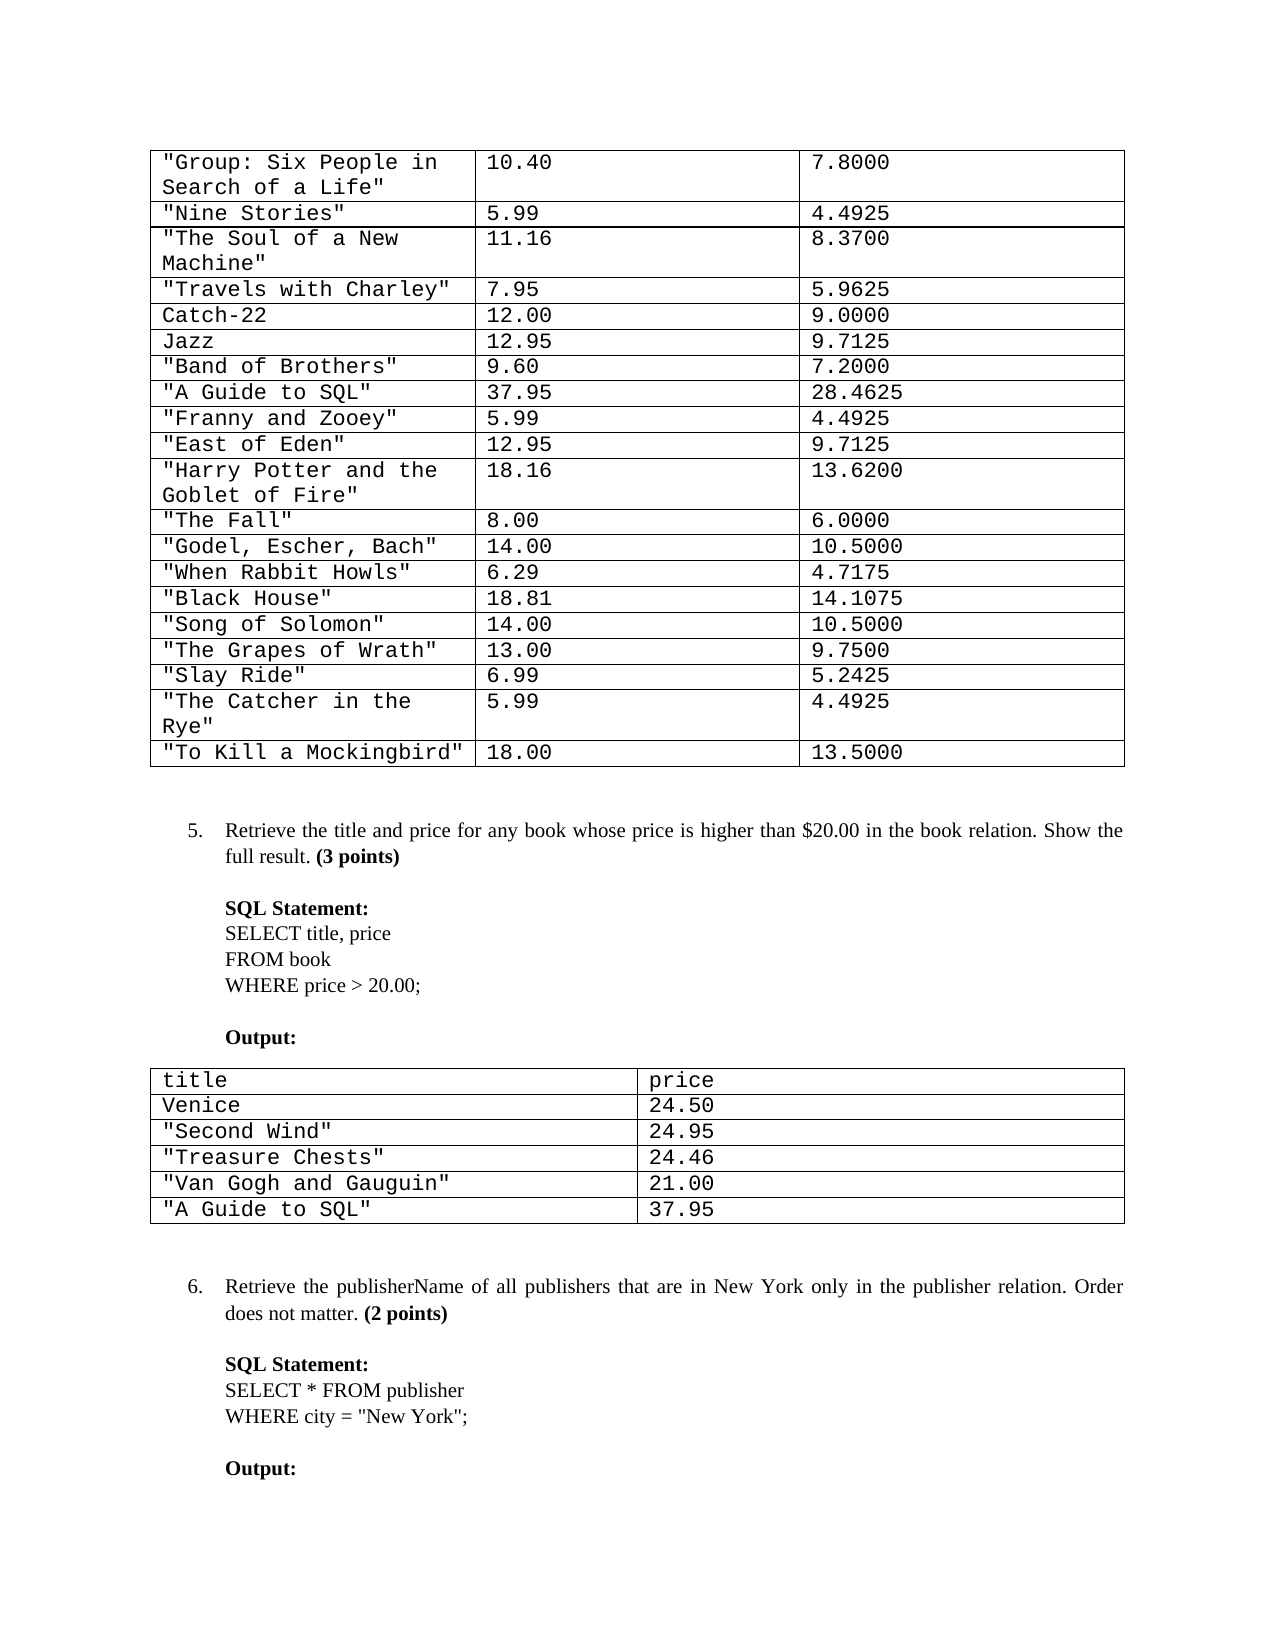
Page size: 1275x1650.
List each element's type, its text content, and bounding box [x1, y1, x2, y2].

table_cell 8.00 [476, 510, 799, 534]
table_cell "Nine Stories" [151, 202, 475, 226]
table_cell 24.50 [638, 1095, 1124, 1119]
table_cell "Travels with Charley" [151, 278, 475, 303]
list Retrieve the publisherName of all publishers that are in New York only in the publisher relation. Order does not matter. (2 points) [187, 1274, 1125, 1324]
table_cell 18.00 [476, 741, 799, 766]
table_cell 4.4925 [800, 202, 1124, 226]
table_cell Venice [151, 1095, 637, 1119]
table_cell 24.95 [638, 1120, 1124, 1145]
table_cell 12.95 [476, 330, 799, 354]
table_cell "Song of Solomon" [151, 613, 475, 638]
table_cell 7.2000 [800, 356, 1124, 380]
table_cell "To Kill a Mockingbird" [151, 741, 475, 766]
list WHERE price > 20.00; [225, 973, 1125, 997]
table_cell 12.95 [476, 433, 799, 458]
table_cell "Harry Potter and the Goblet of Fire" [151, 459, 475, 508]
table_cell "East of Eden" [151, 433, 475, 458]
table_cell 5.99 [476, 690, 799, 740]
table_cell 9.0000 [800, 304, 1124, 329]
table_cell 7.8000 [800, 151, 1124, 201]
table_header title [151, 1069, 637, 1093]
table_cell 4.7175 [800, 561, 1124, 586]
list Output: [225, 1025, 1125, 1049]
table_cell 10.40 [476, 151, 799, 201]
table_cell "A Guide to SQL" [151, 381, 475, 406]
list SQL Statement: [225, 895, 1125, 919]
table_cell "Slay Ride" [151, 665, 475, 689]
table_cell 5.9625 [800, 278, 1124, 303]
table_cell 8.3700 [800, 228, 1124, 277]
table_cell 5.99 [476, 407, 799, 432]
table_header price [638, 1069, 1124, 1093]
table_cell "Franny and Zooey" [151, 407, 475, 432]
table_cell 14.1075 [800, 587, 1124, 612]
list Retrieve the title and price for any book whose price is higher than $20.00 in the book relation. Show the full result. (3 points) [187, 818, 1125, 868]
table_cell "Black House" [151, 587, 475, 612]
table_cell 6.29 [476, 561, 799, 586]
table_cell "Second Wind" [151, 1120, 637, 1145]
table_cell "When Rabbit Howls" [151, 561, 475, 586]
table_cell 9.7125 [800, 433, 1124, 458]
table_cell 9.60 [476, 356, 799, 380]
table_cell Catch-22 [151, 304, 475, 329]
table_cell 10.5000 [800, 535, 1124, 560]
table_cell "The Fall" [151, 510, 475, 534]
table_cell 14.00 [476, 613, 799, 638]
table_cell "Group: Six People in Search of a Life" [151, 151, 475, 201]
table_cell 11.16 [476, 228, 799, 277]
table_cell 5.99 [476, 202, 799, 226]
table_cell Jazz [151, 330, 475, 354]
table_cell "Band of Brothers" [151, 356, 475, 380]
table_cell 7.95 [476, 278, 799, 303]
table_cell 37.95 [638, 1198, 1124, 1223]
table_cell "Godel, Escher, Bach" [151, 535, 475, 560]
table_cell "The Catcher in the Rye" [151, 690, 475, 740]
table_cell 18.81 [476, 587, 799, 612]
table_cell "A Guide to SQL" [151, 1198, 637, 1223]
table_cell 9.7125 [800, 330, 1124, 354]
table_cell "Van Gogh and Gauguin" [151, 1172, 637, 1197]
table_cell 21.00 [638, 1172, 1124, 1197]
table_cell 37.95 [476, 381, 799, 406]
table_cell 28.4625 [800, 381, 1124, 406]
table_cell 24.46 [638, 1146, 1124, 1171]
list SELECT title, price [225, 921, 1125, 945]
table_cell 13.00 [476, 639, 799, 663]
table_cell 9.7500 [800, 639, 1124, 663]
list SELECT * FROM publisher [225, 1378, 1125, 1402]
table_cell 12.00 [476, 304, 799, 329]
table_cell 6.99 [476, 665, 799, 689]
table_cell 6.0000 [800, 510, 1124, 534]
table_cell "The Soul of a New Machine" [151, 228, 475, 277]
table_cell 18.16 [476, 459, 799, 508]
list WHERE city = "New York"; [225, 1404, 1125, 1428]
table_cell 13.5000 [800, 741, 1124, 766]
list FROM book [225, 947, 1125, 971]
table_cell 4.4925 [800, 690, 1124, 740]
table_cell 4.4925 [800, 407, 1124, 432]
table_cell 13.6200 [800, 459, 1124, 508]
table_cell 10.5000 [800, 613, 1124, 638]
table_cell "Treasure Chests" [151, 1146, 637, 1171]
list Output: [225, 1456, 1125, 1480]
table_cell 5.2425 [800, 665, 1124, 689]
list SQL Statement: [225, 1352, 1125, 1376]
table_cell "The Grapes of Wrath" [151, 639, 475, 663]
table_cell 14.00 [476, 535, 799, 560]
